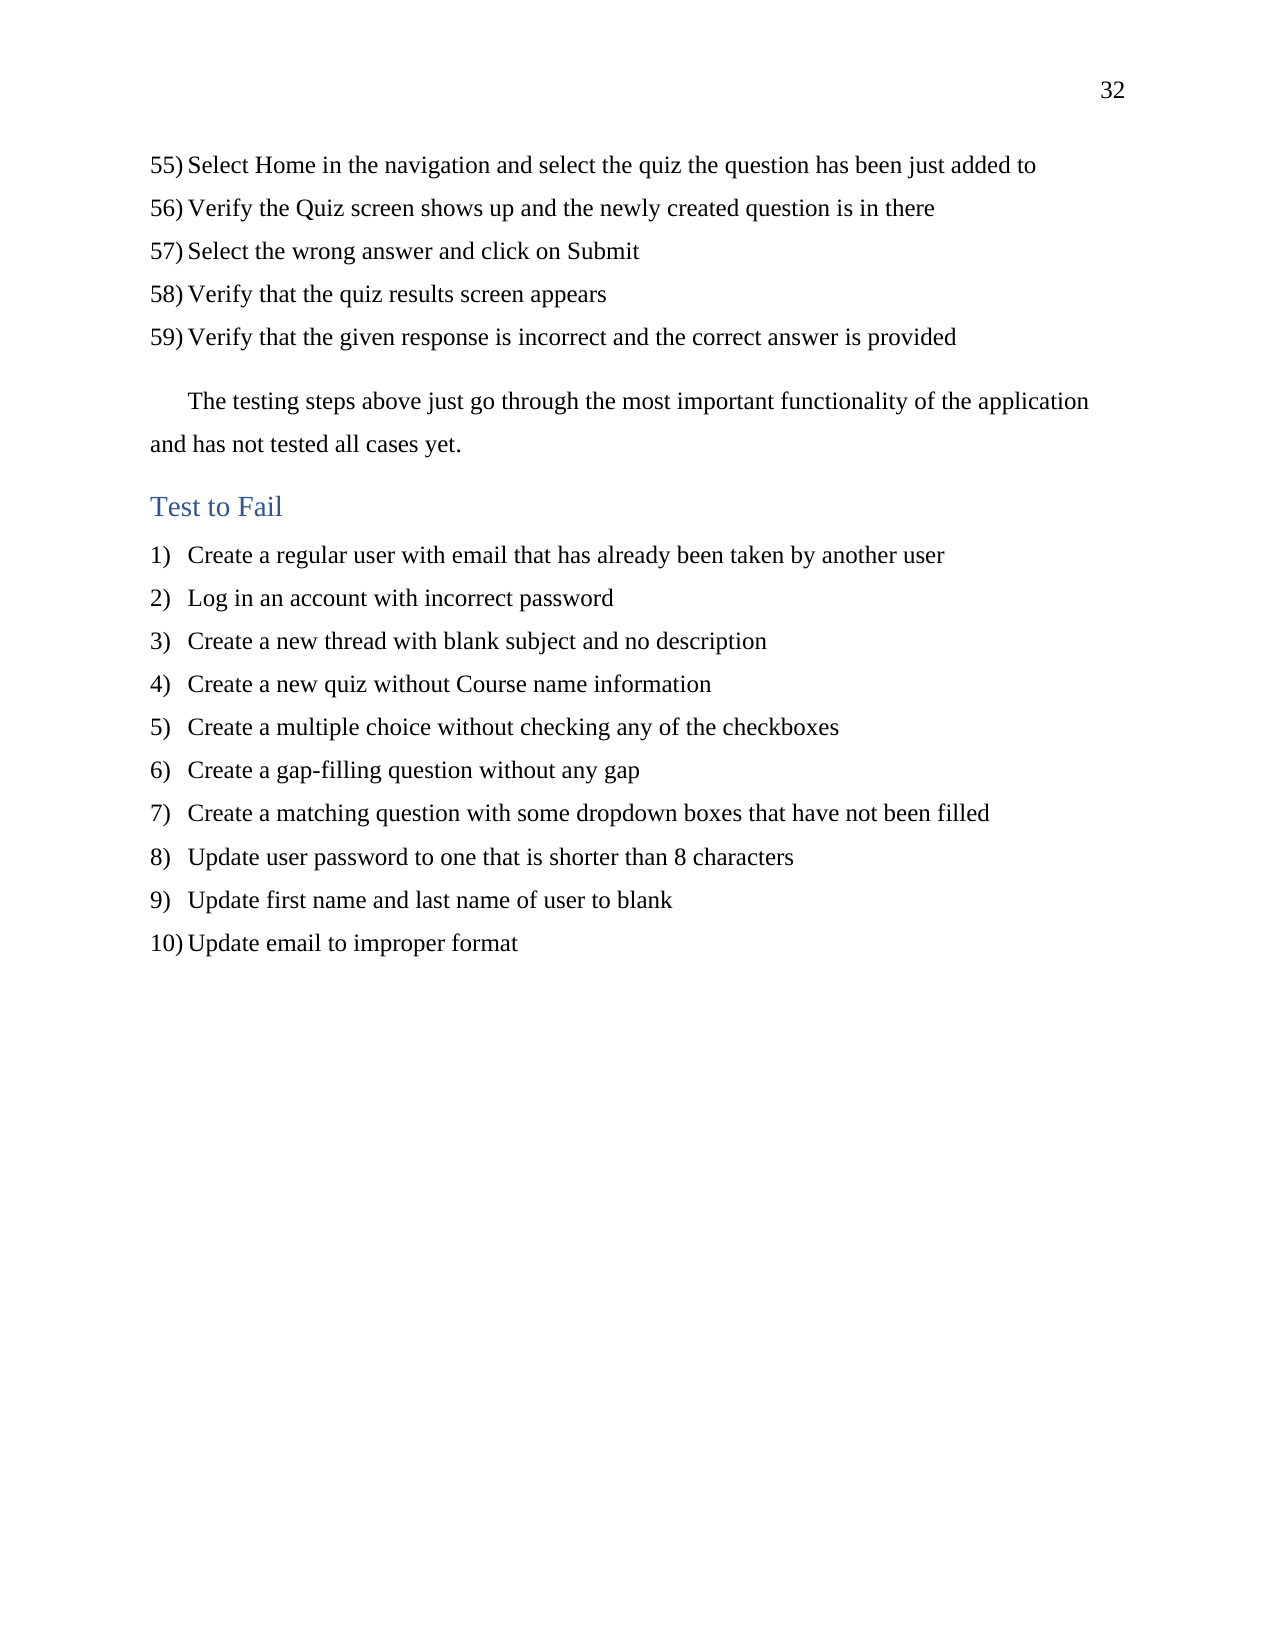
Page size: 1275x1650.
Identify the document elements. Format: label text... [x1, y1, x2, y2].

list Create a gap-filling question without any gap [150, 755, 1125, 784]
text The testing steps above just go through the most important functionality of the application and has not tested all cases yet. [150, 386, 1125, 458]
list Update first name and last name of user to blank [150, 885, 1125, 913]
list Create a new thread with blank subject and no description [150, 626, 1125, 655]
list Log in an account with incorrect password [150, 583, 1125, 612]
list Create a multiple choice without checking any of the checkboxes [150, 712, 1125, 741]
list Create a regular user with email that has already been taken by another user [150, 540, 1125, 568]
list Select the wrong answer and click on Submit [150, 236, 1125, 265]
subtitle Test to Fail [150, 489, 1125, 523]
list Verify that the given response is incorrect and the correct answer is provided [150, 322, 1125, 351]
list Create a matching question with some dropdown boxes that have not been filled [150, 798, 1125, 827]
list Update user password to one that is shorter than 8 characters [150, 842, 1125, 870]
list Verify that the quiz results screen appears [150, 279, 1125, 308]
list Select Home in the navigation and select the quiz the question has been just added to [150, 150, 1125, 179]
list Verify the Quiz screen shows up and the newly created question is in there [150, 193, 1125, 222]
list Create a new quiz without Course name information [150, 669, 1125, 698]
list Update email to improper format [150, 928, 1125, 957]
